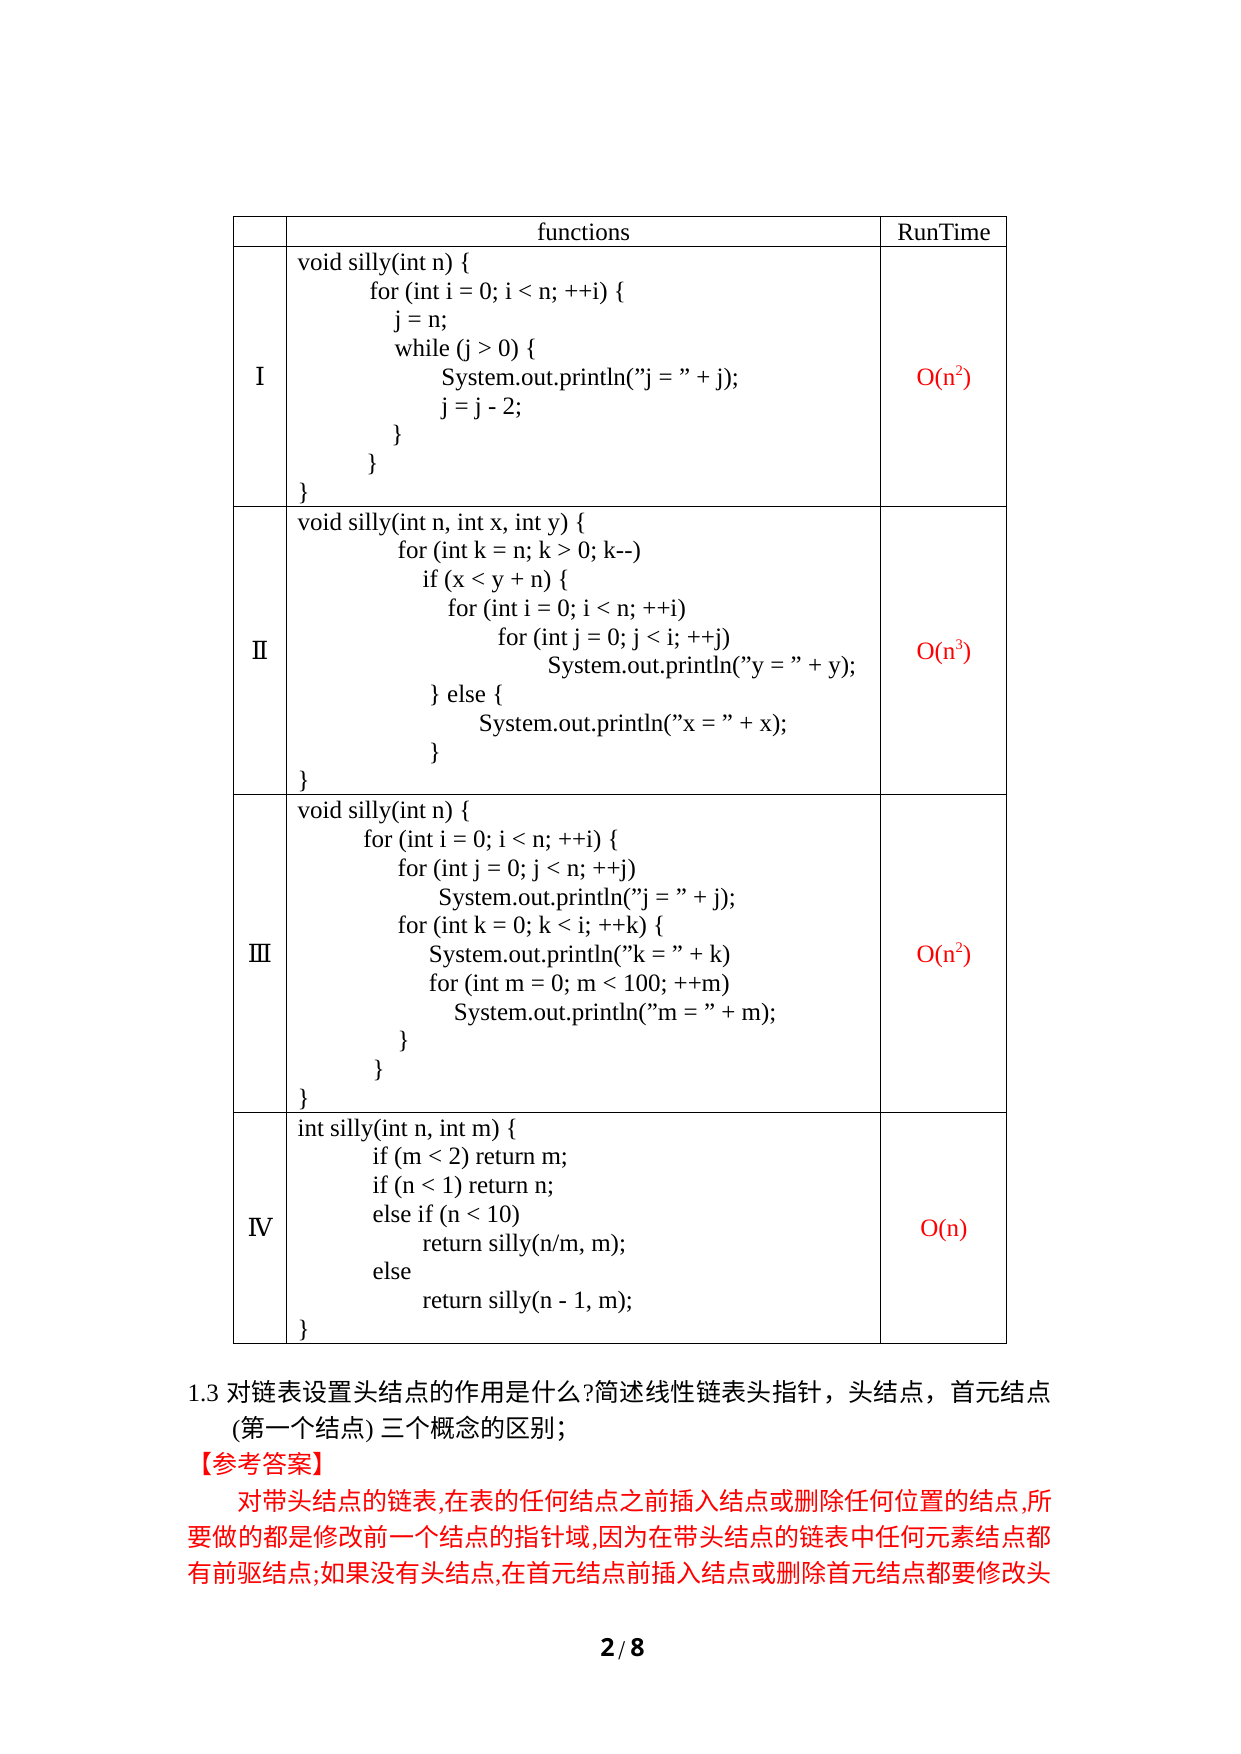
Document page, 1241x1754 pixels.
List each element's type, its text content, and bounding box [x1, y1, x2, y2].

table_cell Ⅰ [234, 247, 286, 506]
table_cell void silly(int n, int x, int y) { for (int k = n; k > 0; k--) if (x < y + n) { for (int i = 0; i < n; ++i) for (int j = 0; j < i; ++j) System.out.println(”y = ” + y); } else { System.out.println(”x = ” + x); } } [287, 507, 880, 794]
table_cell O(n2) [881, 247, 1006, 506]
table_cell O(n) [881, 1113, 1006, 1343]
table_cell void silly(int n) { for (int i = 0; i < n; ++i) { j = n; while (j > 0) { System.out.println(”j = ” + j); j = j - 2; } } } [287, 247, 880, 506]
table_header functions [287, 217, 880, 246]
table_cell Ⅱ [234, 507, 286, 794]
text 1.3 对链表设置头结点的作用是什么?简述线性链表头指针，头结点，首元结点(第一个结点) 三个概念的区别； [187, 1372, 1053, 1445]
table_cell Ⅳ [234, 1113, 286, 1343]
table_cell O(n3) [881, 507, 1006, 794]
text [187, 1481, 1053, 1590]
table_cell Ⅲ [234, 795, 286, 1112]
table_header [234, 217, 286, 246]
table_cell O(n2) [881, 795, 1006, 1112]
table_cell void silly(int n) { for (int i = 0; i < n; ++i) { for (int j = 0; j < n; ++j) System.out.println(”j = ” + j); for (int k = 0; k < i; ++k) { System.out.println(”k = ” + k) for (int m = 0; m < 100; ++m) System.out.println(”m = ” + m); } } } [287, 795, 880, 1112]
text 【参考答案】 [187, 1445, 1053, 1481]
table_cell int silly(int n, int m) { if (m < 2) return m; if (n < 1) return n; else if (n < 10) return silly(n/m, m); else return silly(n - 1, m); } [287, 1113, 880, 1343]
table_header RunTime [881, 217, 1006, 246]
